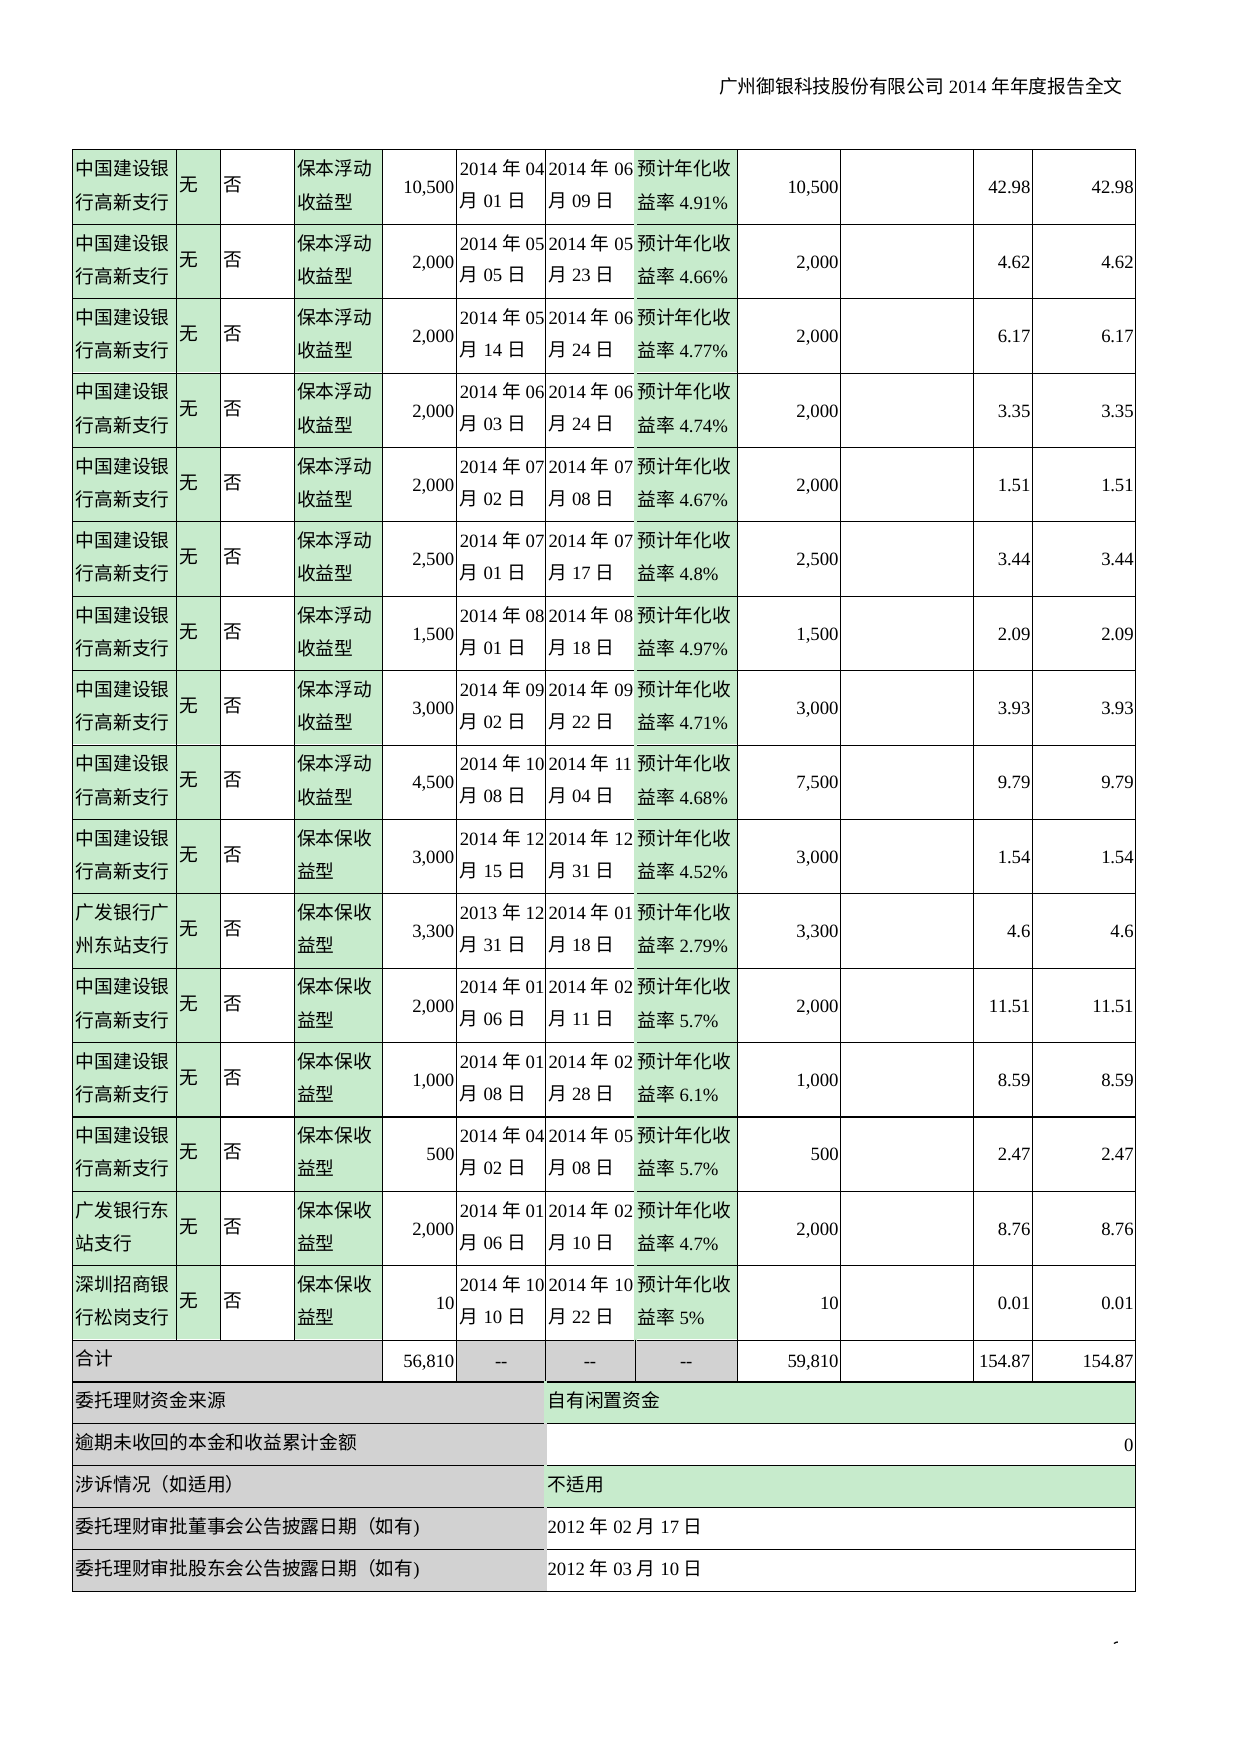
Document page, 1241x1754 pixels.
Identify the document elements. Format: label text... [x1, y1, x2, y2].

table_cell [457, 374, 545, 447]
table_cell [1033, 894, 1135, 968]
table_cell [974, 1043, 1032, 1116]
table_cell 保本浮动 收益型 [295, 225, 382, 298]
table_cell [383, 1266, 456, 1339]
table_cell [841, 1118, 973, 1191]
table_header 10,500 [738, 150, 840, 224]
table_header 保本浮动 收益型 [295, 150, 382, 224]
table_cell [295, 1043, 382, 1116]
table_header 中国建设银 行高新支行 [73, 150, 176, 224]
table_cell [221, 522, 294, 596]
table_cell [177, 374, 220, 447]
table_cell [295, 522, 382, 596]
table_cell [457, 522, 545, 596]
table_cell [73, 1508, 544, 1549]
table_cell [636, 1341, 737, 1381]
table_cell 预计年化收 益率 4.77% [637, 299, 737, 372]
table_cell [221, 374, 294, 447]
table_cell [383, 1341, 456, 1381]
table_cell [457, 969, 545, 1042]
table_cell 否 [221, 299, 294, 372]
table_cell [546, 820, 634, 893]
table_cell 2014 年 06 月 24 日 [546, 299, 634, 372]
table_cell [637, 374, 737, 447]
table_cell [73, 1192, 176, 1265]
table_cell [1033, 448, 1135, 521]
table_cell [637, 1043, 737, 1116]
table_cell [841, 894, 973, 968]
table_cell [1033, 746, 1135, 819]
table_cell 4.62 [974, 225, 1032, 298]
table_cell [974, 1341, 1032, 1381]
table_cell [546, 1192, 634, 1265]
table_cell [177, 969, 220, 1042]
table_header 否 [221, 150, 294, 224]
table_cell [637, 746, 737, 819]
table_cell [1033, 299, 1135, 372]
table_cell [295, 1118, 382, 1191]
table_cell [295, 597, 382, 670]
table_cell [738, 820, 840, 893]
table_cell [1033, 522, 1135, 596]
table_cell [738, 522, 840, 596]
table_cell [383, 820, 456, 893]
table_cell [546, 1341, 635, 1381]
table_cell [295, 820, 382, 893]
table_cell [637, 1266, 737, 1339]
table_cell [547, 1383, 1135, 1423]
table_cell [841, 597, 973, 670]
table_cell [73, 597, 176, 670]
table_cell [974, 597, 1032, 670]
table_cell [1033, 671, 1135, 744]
table_header 无 [177, 150, 220, 224]
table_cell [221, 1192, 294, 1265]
table_cell 2,000 [383, 225, 456, 298]
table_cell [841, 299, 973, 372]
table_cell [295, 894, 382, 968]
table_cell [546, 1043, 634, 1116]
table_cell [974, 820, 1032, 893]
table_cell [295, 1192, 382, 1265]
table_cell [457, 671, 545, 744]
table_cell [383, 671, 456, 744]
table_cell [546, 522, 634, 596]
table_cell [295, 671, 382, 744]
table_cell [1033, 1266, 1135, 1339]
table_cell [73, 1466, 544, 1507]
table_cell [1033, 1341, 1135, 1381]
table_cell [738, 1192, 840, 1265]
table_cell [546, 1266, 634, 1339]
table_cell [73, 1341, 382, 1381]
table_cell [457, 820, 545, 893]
table_cell 2014 年 05 月 05 日 [457, 225, 545, 298]
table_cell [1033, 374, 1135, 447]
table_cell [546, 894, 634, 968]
table_cell 2014 年 05 月 14 日 [457, 299, 545, 372]
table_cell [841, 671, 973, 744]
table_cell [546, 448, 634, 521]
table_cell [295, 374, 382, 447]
table_header 预计年化收 益率 4.91% [637, 150, 737, 224]
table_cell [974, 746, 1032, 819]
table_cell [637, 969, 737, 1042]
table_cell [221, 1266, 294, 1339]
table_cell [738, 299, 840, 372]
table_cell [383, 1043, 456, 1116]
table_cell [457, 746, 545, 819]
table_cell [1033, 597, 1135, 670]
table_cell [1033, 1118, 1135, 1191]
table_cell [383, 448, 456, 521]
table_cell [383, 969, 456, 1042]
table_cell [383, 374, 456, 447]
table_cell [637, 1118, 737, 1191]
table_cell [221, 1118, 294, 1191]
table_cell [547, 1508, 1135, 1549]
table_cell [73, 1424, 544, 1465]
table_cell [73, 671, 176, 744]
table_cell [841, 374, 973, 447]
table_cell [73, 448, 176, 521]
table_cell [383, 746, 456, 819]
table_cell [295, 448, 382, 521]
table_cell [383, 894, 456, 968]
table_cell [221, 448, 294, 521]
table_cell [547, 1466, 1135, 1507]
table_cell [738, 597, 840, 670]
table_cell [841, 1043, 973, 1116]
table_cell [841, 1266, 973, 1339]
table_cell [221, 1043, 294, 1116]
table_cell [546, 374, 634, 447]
table_cell 2014 年 05 月 23 日 [546, 225, 634, 298]
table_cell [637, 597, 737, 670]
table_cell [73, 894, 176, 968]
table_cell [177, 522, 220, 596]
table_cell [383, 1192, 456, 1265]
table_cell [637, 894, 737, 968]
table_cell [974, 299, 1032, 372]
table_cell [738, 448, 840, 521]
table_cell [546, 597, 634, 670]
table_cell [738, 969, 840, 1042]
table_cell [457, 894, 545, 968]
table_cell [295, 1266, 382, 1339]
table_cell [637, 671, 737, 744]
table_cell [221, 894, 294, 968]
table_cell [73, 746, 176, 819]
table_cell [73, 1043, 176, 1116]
table_cell 否 [221, 225, 294, 298]
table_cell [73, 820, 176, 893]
table_header 2014 年 06 月 09 日 [546, 150, 634, 224]
table_cell 2,000 [383, 299, 456, 372]
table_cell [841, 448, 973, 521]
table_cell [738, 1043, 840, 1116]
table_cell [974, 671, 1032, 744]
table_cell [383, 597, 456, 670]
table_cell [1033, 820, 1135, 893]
table_header 2014 年 04 月 01 日 [457, 150, 545, 224]
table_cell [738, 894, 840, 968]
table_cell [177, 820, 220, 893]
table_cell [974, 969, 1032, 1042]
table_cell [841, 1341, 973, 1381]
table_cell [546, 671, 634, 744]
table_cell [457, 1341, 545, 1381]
table_header 10,500 [383, 150, 456, 224]
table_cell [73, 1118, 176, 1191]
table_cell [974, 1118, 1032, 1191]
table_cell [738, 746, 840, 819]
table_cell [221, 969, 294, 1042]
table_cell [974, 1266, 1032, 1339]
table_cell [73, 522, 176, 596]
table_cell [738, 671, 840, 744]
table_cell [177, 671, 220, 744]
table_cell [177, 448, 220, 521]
table_header 42.98 [974, 150, 1032, 224]
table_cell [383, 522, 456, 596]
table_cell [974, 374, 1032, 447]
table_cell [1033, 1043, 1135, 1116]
table_cell 2,000 [738, 225, 840, 298]
table_header 42.98 [1033, 150, 1135, 224]
table_cell 无 [177, 299, 220, 372]
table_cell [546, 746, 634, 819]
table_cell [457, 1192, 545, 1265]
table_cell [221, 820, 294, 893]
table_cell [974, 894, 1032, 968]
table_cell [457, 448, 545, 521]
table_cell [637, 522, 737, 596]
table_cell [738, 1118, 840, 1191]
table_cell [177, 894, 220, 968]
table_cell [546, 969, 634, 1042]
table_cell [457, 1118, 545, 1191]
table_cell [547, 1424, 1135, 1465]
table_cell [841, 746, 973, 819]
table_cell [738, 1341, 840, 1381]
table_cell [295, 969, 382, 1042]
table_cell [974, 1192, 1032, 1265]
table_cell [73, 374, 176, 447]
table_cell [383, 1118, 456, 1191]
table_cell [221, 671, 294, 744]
table_cell 4.62 [1033, 225, 1135, 298]
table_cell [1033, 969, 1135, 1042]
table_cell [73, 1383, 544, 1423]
table_cell 保本浮动 收益型 [295, 299, 382, 372]
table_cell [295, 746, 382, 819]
table_cell 无 [177, 225, 220, 298]
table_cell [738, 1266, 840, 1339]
table_header [841, 150, 973, 224]
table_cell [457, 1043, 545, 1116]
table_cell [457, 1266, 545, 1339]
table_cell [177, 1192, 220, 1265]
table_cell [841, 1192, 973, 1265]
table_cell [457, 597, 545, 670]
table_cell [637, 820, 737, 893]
table_cell [841, 225, 973, 298]
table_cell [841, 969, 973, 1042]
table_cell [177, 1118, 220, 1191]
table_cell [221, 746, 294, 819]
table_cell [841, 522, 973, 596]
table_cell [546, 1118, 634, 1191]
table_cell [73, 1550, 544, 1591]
table_cell 预计年化收 益率 4.66% [637, 225, 737, 298]
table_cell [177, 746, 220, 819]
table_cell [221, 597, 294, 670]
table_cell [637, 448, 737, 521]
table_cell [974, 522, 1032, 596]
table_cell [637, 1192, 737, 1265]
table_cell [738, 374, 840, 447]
table_cell 中国建设银 行高新支行 [73, 225, 176, 298]
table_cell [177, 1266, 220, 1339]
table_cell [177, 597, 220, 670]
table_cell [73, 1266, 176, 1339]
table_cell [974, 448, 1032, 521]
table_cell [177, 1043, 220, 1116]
table_cell 中国建设银 行高新支行 [73, 299, 176, 372]
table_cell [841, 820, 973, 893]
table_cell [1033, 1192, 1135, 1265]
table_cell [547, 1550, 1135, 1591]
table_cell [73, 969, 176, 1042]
